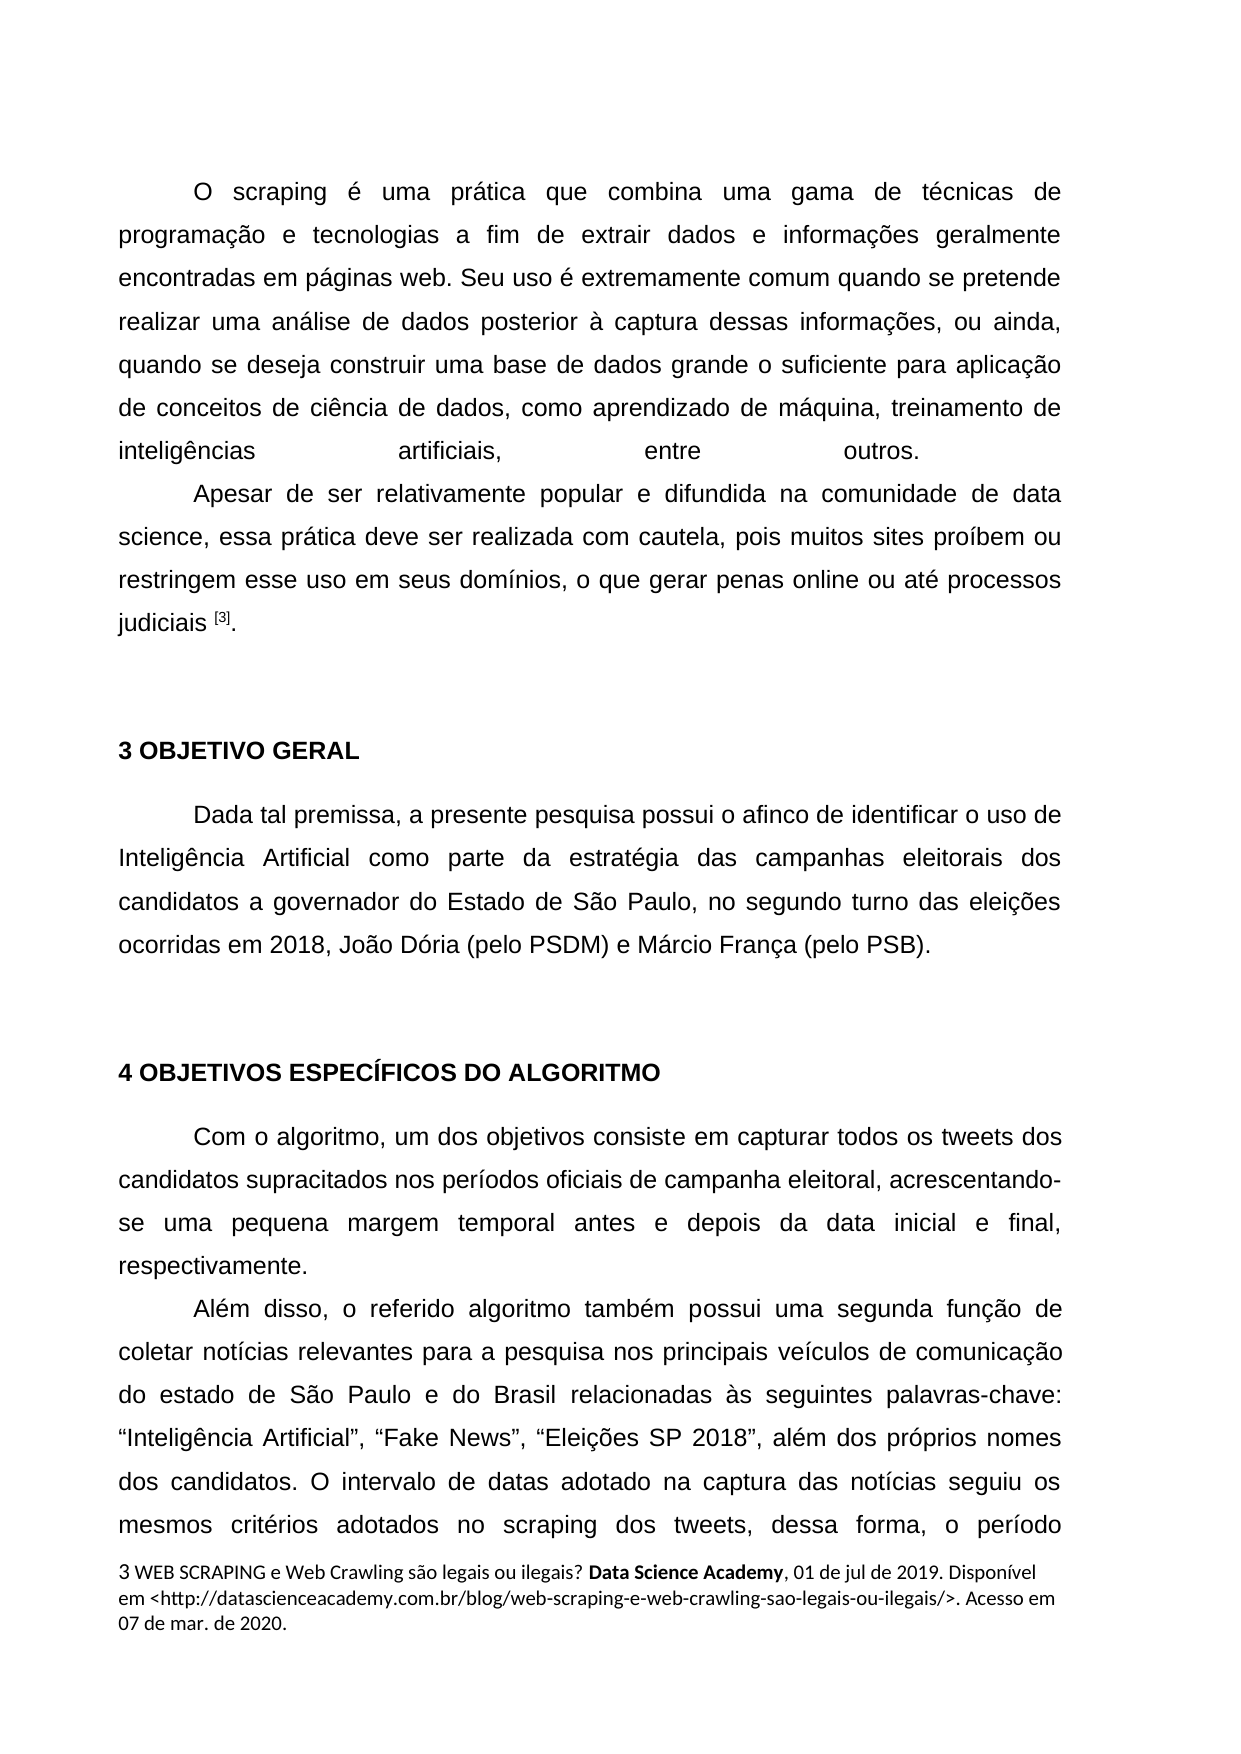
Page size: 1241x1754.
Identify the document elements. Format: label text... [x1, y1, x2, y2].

text 3 OBJETIVO GERAL [118, 736, 1063, 765]
text Dada tal premissa, a presente pesquisa possui o afinco de identificar o uso de Inteligência Artificial como parte da estratégia das campanhas eleitorais dos candidatos a governador do Estado de São Paulo, no segundo turno das eleições ocorridas em 2018, João Dória (pelo PSDM) e Márcio França (pelo PSB). [118, 800, 1063, 958]
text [118, 1122, 1063, 1538]
text O scraping é uma prática que combina uma gama de técnicas de programação e tecnologias a fim de extrair dados e informações geralmente encontradas em páginas web. Seu uso é extremamente comum quando se pretende realizar uma análise de dados posterior à captura dessas informações, ou ainda, quando se deseja construir uma base de dados grande o suficiente para aplicação de conceitos de ciência de dados, como aprendizado de máquina, treinamento de inteligências artificiais, entre outros. Apesar de ser relativamente popular e difundida na comunidade de data science, essa prática deve ser realizada com cautela, pois muitos sites proíbem ou restringem esse uso em seus domínios, o que gerar penas online ou até processos judiciais []. [118, 177, 1063, 637]
text 4 OBJETIVOS ESPECÍFICOS DO ALGORITMO [118, 1058, 1063, 1086]
